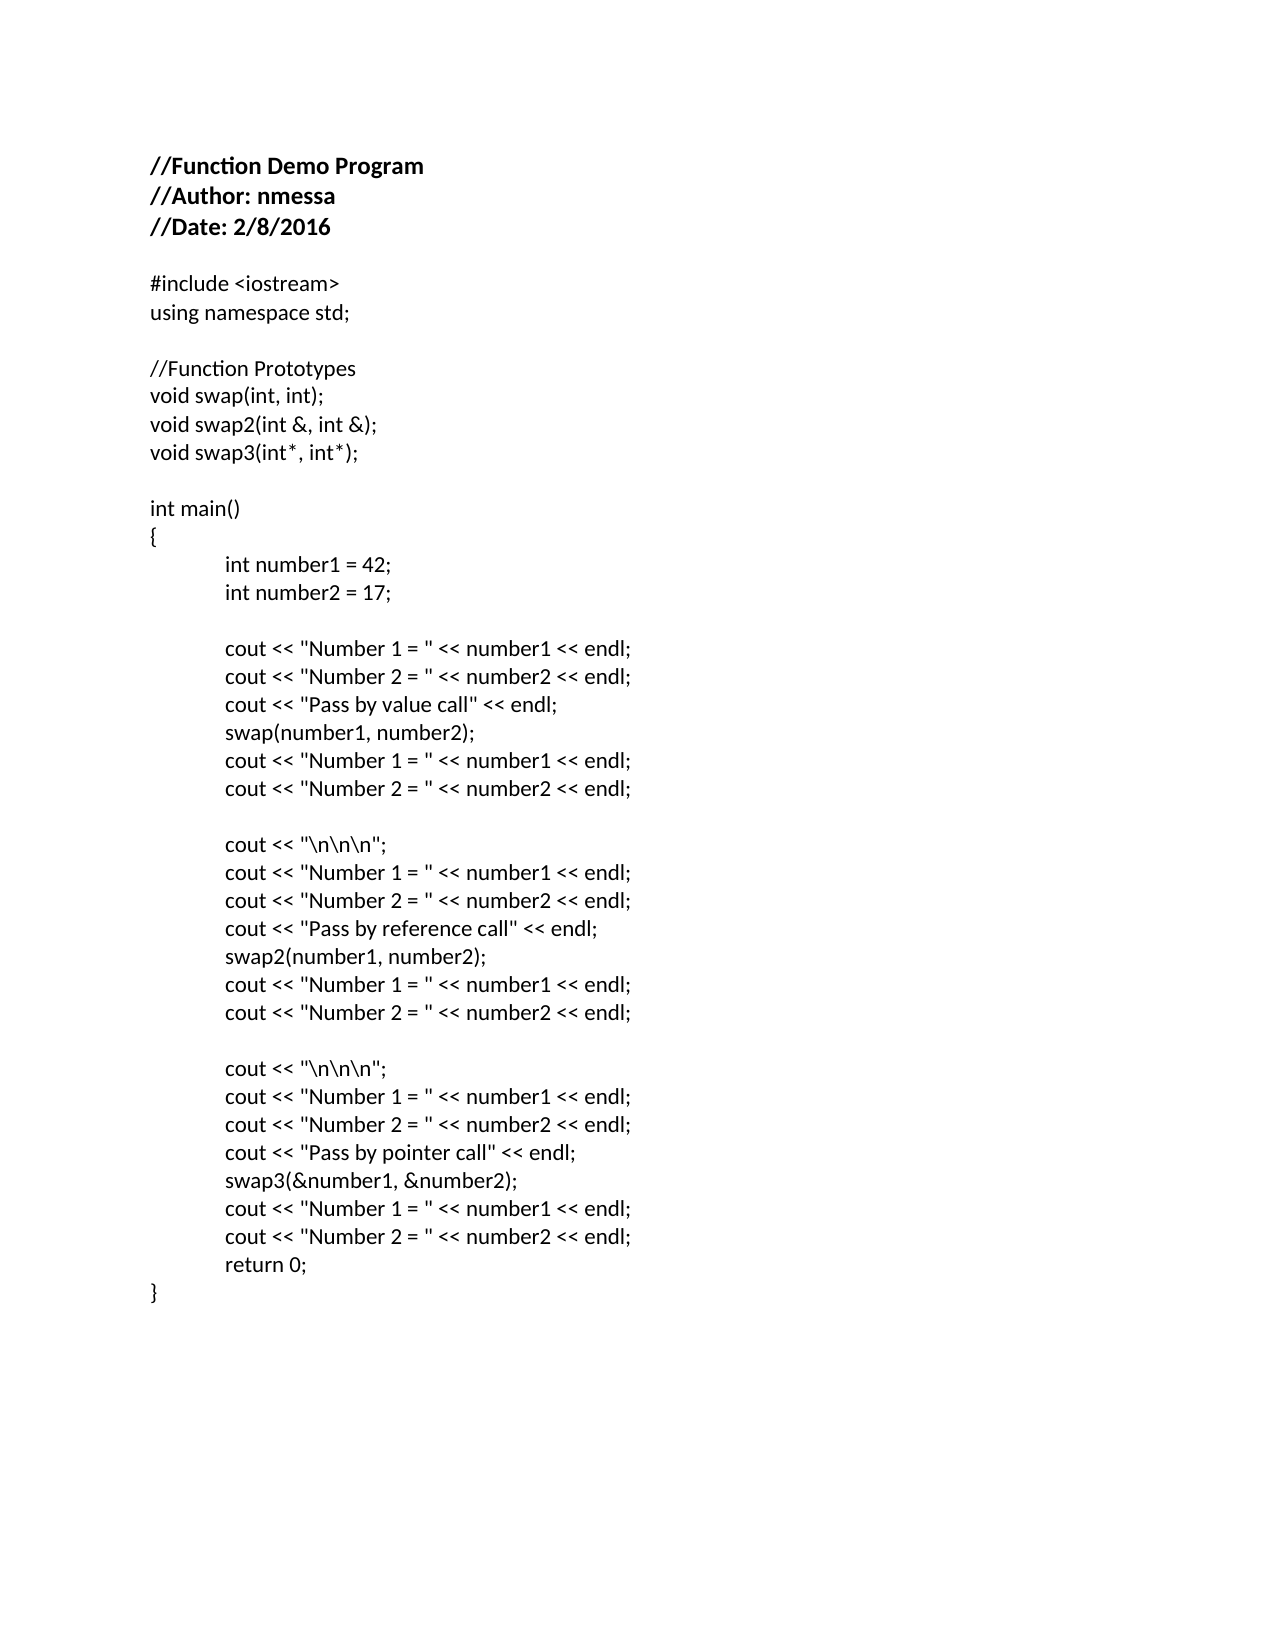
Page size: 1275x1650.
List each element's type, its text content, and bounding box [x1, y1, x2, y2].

text cout << "Number 2 = " << number2 << endl; [150, 998, 1125, 1026]
text cout << "Pass by reference call" << endl; [150, 914, 1125, 942]
text cout << "Number 1 = " << number1 << endl; [150, 1082, 1125, 1110]
text void swap(int, int); [150, 382, 1125, 410]
text int number1 = 42; [150, 550, 1125, 578]
text { [150, 522, 1125, 550]
text using namespace std; [150, 298, 1125, 326]
text //Function Demo Program [150, 150, 1125, 181]
text cout << "\n\n\n"; [150, 1054, 1125, 1082]
text cout << "Number 1 = " << number1 << endl; [150, 634, 1125, 662]
text swap3(&number1, &number2); [150, 1166, 1125, 1194]
text //Author: nmessa [150, 181, 1125, 211]
text cout << "Number 2 = " << number2 << endl; [150, 774, 1125, 802]
text cout << "Number 1 = " << number1 << endl; [150, 746, 1125, 774]
text cout << "Number 2 = " << number2 << endl; [150, 662, 1125, 690]
text swap2(number1, number2); [150, 942, 1125, 970]
text cout << "Number 2 = " << number2 << endl; [150, 1110, 1125, 1138]
text cout << "Pass by pointer call" << endl; [150, 1138, 1125, 1166]
text } [150, 1278, 1125, 1306]
text cout << "Number 1 = " << number1 << endl; [150, 1194, 1125, 1222]
text cout << "Number 1 = " << number1 << endl; [150, 970, 1125, 998]
text swap(number1, number2); [150, 718, 1125, 746]
text #include <iostream> [150, 269, 1125, 298]
text cout << "Pass by value call" << endl; [150, 690, 1125, 718]
text int main() [150, 494, 1125, 522]
text return 0; [150, 1250, 1125, 1278]
text int number2 = 17; [150, 578, 1125, 606]
text cout << "\n\n\n"; [150, 830, 1125, 858]
text void swap2(int &, int &); [150, 410, 1125, 438]
text //Function Prototypes [150, 354, 1125, 382]
text cout << "Number 1 = " << number1 << endl; [150, 858, 1125, 886]
text cout << "Number 2 = " << number2 << endl; [150, 1222, 1125, 1250]
text void swap3(int*, int*); [150, 438, 1125, 466]
text //Date: 2/8/2016 [150, 211, 1125, 242]
text cout << "Number 2 = " << number2 << endl; [150, 886, 1125, 914]
